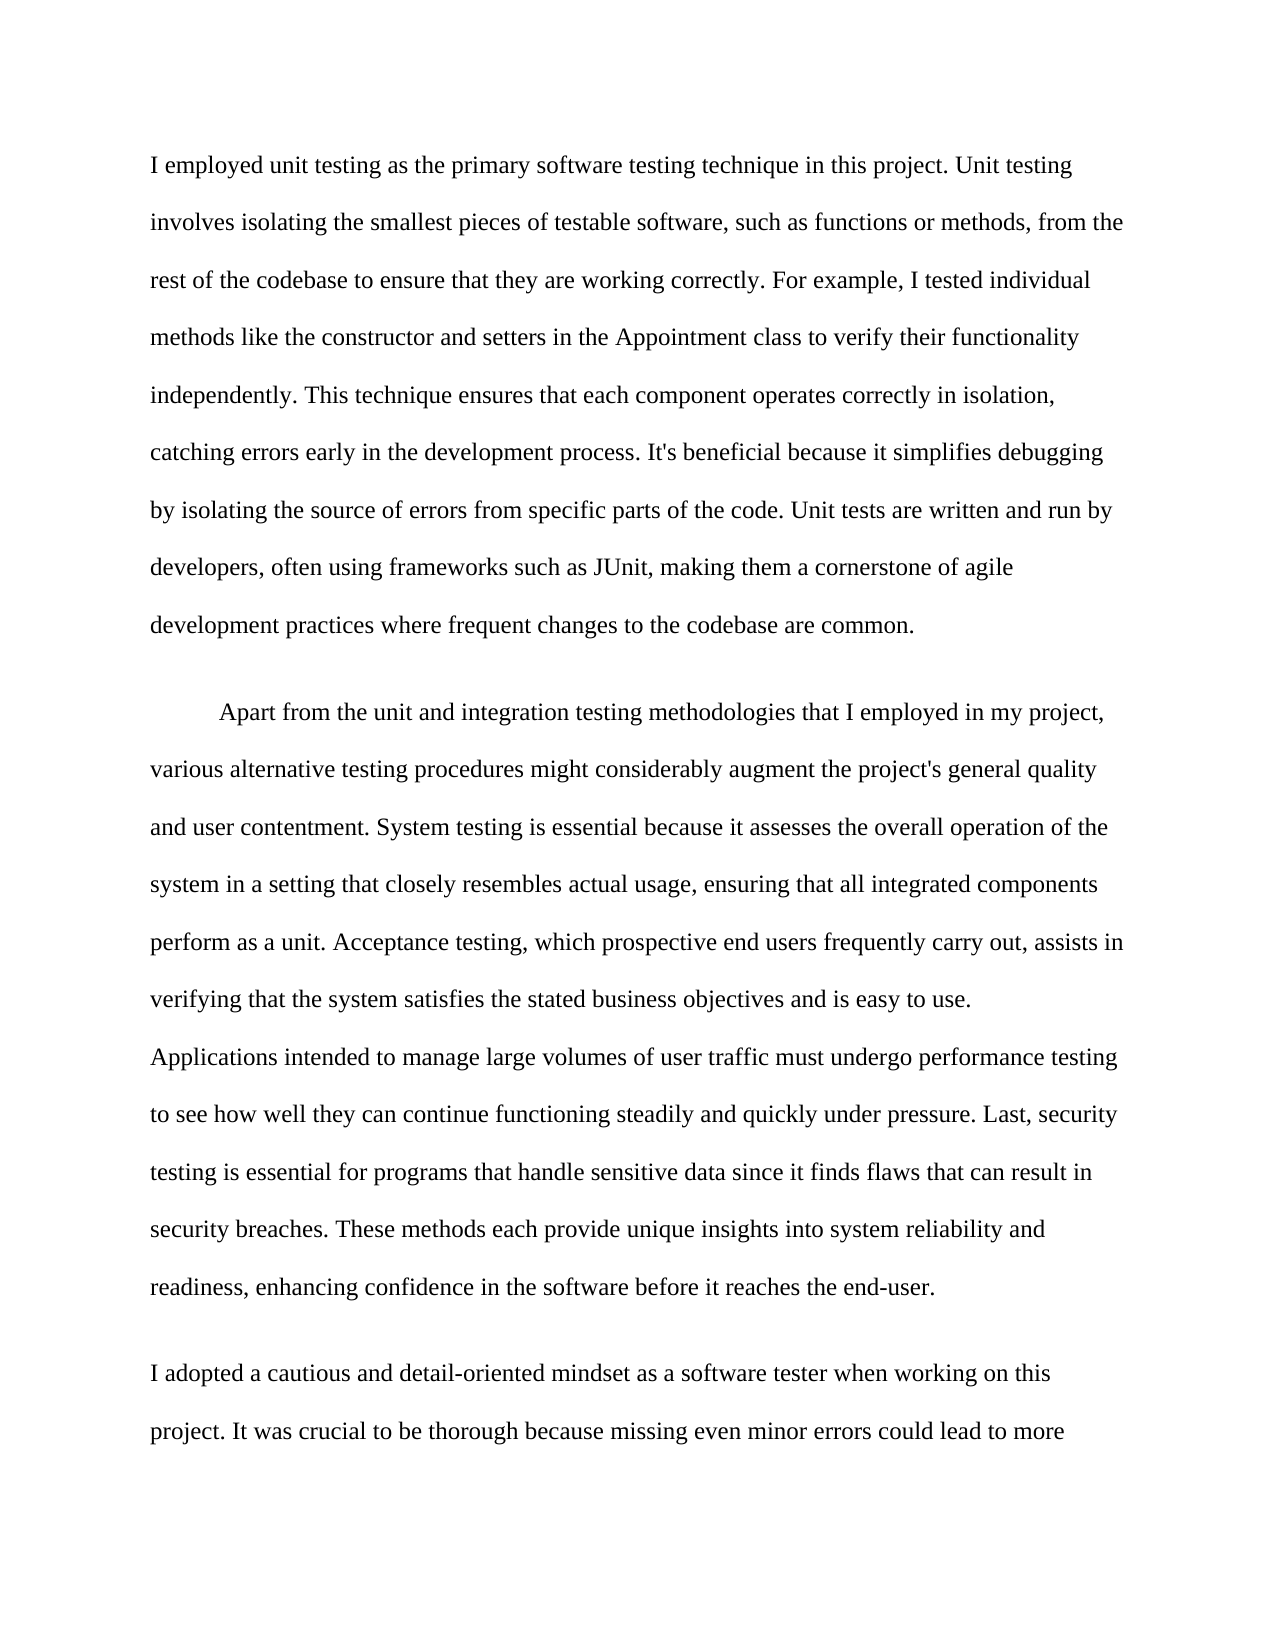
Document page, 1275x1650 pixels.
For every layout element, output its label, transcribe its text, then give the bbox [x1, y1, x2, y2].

text Apart from the unit and integration testing methodologies that I employed in my project, various alternative testing procedures might considerably augment the project's general quality and user contentment. System testing is essential because it assesses the overall operation of the system in a setting that closely resembles actual usage, ensuring that all integrated components perform as a unit. Acceptance testing, which prospective end users frequently carry out, assists in verifying that the system satisfies the stated business objectives and is easy to use. Applications intended to manage large volumes of user traffic must undergo performance testing to see how well they can continue functioning steadily and quickly under pressure. Last, security testing is essential for programs that handle sensitive data since it finds flaws that can result in security breaches. These methods each provide unique insights into system reliability and readiness, enhancing confidence in the software before it reaches the end-user. [150, 697, 1125, 1300]
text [150, 1358, 1125, 1444]
text I employed unit testing as the primary software testing technique in this project. Unit testing involves isolating the smallest pieces of testable software, such as functions or methods, from the rest of the codebase to ensure that they are working correctly. For example, I tested individual methods like the constructor and setters in the Appointment class to verify their functionality independently. This technique ensures that each component operates correctly in isolation, catching errors early in the development process. It's beneficial because it simplifies debugging by isolating the source of errors from specific parts of the code. Unit tests are written and run by developers, often using frameworks such as JUnit, making them a cornerstone of agile development practices where frequent changes to the codebase are common. [150, 150, 1125, 639]
